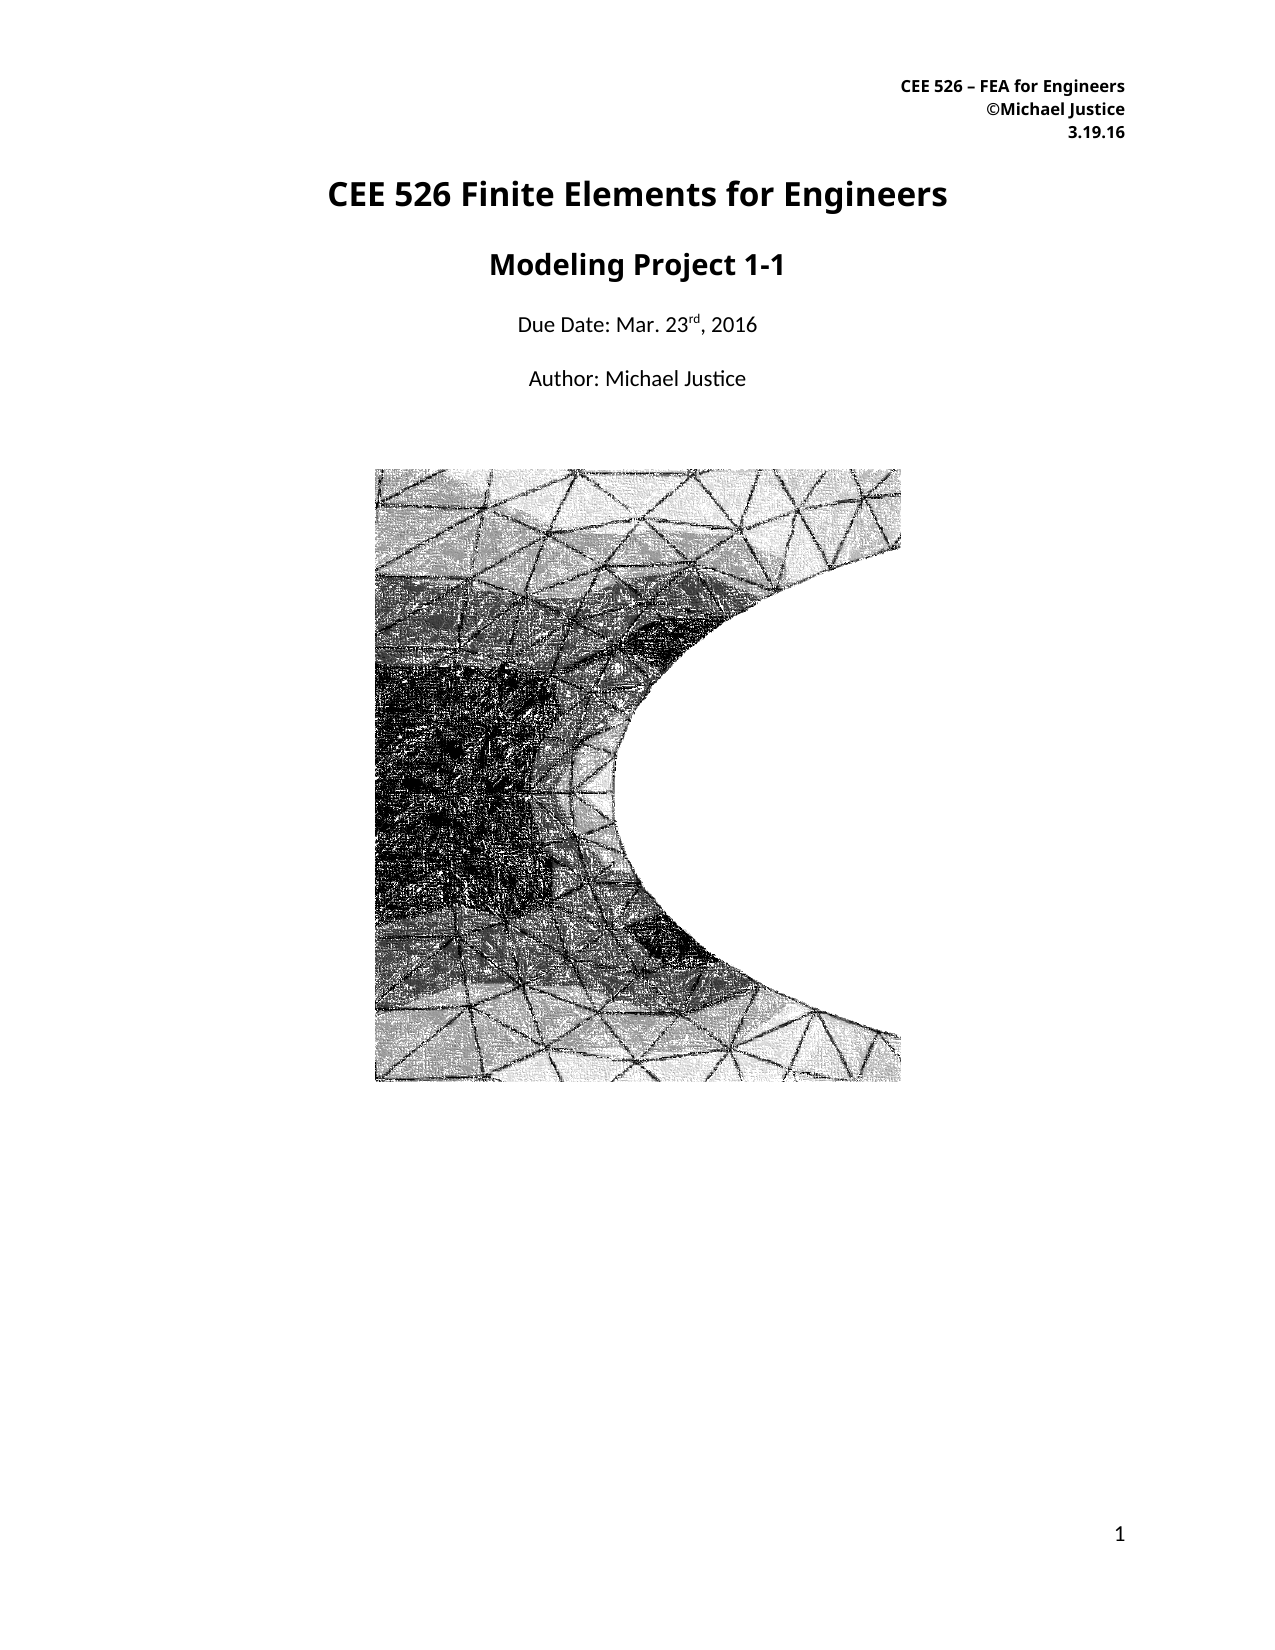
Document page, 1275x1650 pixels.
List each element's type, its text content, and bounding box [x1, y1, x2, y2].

text CEE 526 Finite Elements for Engineers [150, 171, 1125, 217]
text Author: Michael Justice [150, 364, 1125, 392]
text Modeling Project 1-1 [150, 244, 1125, 284]
picture [375, 469, 901, 1082]
text Due Date: Mar. 23rd, 2016 [150, 311, 1125, 339]
